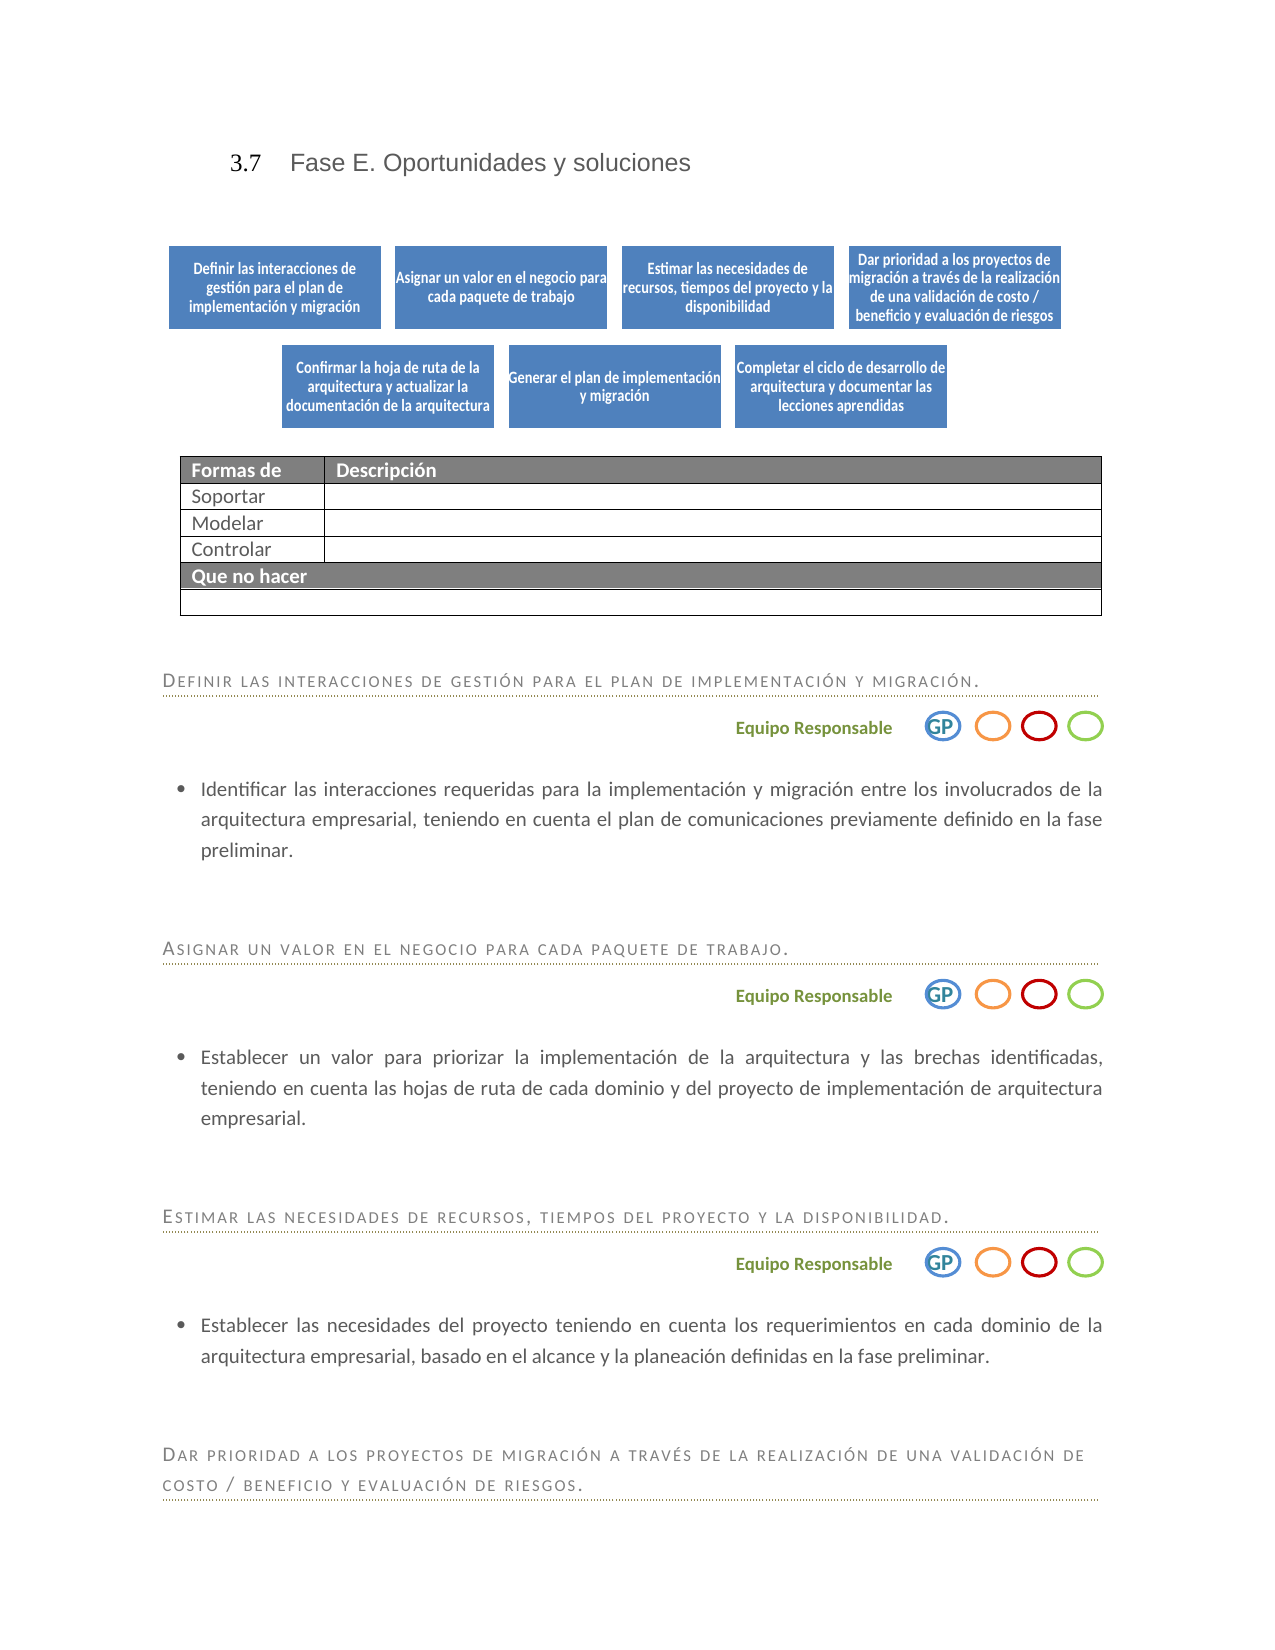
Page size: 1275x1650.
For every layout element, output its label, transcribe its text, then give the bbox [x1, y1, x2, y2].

subtitle Fase E. Oportunidades y soluciones [230, 148, 1098, 176]
table_cell Controlar [181, 537, 324, 562]
subtitle Asignar un valor en el negocio para cada paquete de trabajo. [162, 935, 1098, 965]
table_cell [325, 537, 1101, 562]
table_cell [325, 484, 1101, 509]
table_cell Modelar [181, 510, 324, 536]
list Establecer las necesidades del proyecto teniendo en cuenta los requerimientos en cada dominio de la arquitectura empresarial, basado en el alcance y la planeación definidas en la fase preliminar. [177, 1312, 1105, 1368]
subtitle Definir las interacciones de gestión para el plan de implementación y migración. [162, 667, 1098, 697]
table_cell Que no hacer [181, 563, 1101, 588]
text Equipo Responsable GP PN CT GC [162, 1248, 935, 1277]
subtitle Dar prioridad a los proyectos de migración a través de la realización de una validación de costo / beneficio y evaluación de riesgos. [162, 1441, 1098, 1501]
table_cell [325, 510, 1101, 536]
text Equipo Responsable GP PN CT GC [162, 980, 933, 1008]
list Establecer un valor para priorizar la implementación de la arquitectura y las brechas identificadas, teniendo en cuenta las hojas de ruta de cada dominio y del proyecto de implementación de arquitectura empresarial. [177, 1044, 1105, 1131]
table_header Descripción [325, 457, 1101, 483]
subtitle Estimar las necesidades de recursos, tiempos del proyecto y la disponibilidad. [162, 1203, 1098, 1233]
text Equipo Responsable GP PN CT GC [162, 712, 933, 740]
table_cell [181, 590, 1101, 615]
table_cell Soportar [181, 484, 324, 509]
table_header Formas de [181, 457, 324, 483]
list Identificar las interacciones requeridas para la implementación y migración entre los involucrados de la arquitectura empresarial, teniendo en cuenta el plan de comunicaciones previamente definido en la fase preliminar. [177, 776, 1105, 862]
